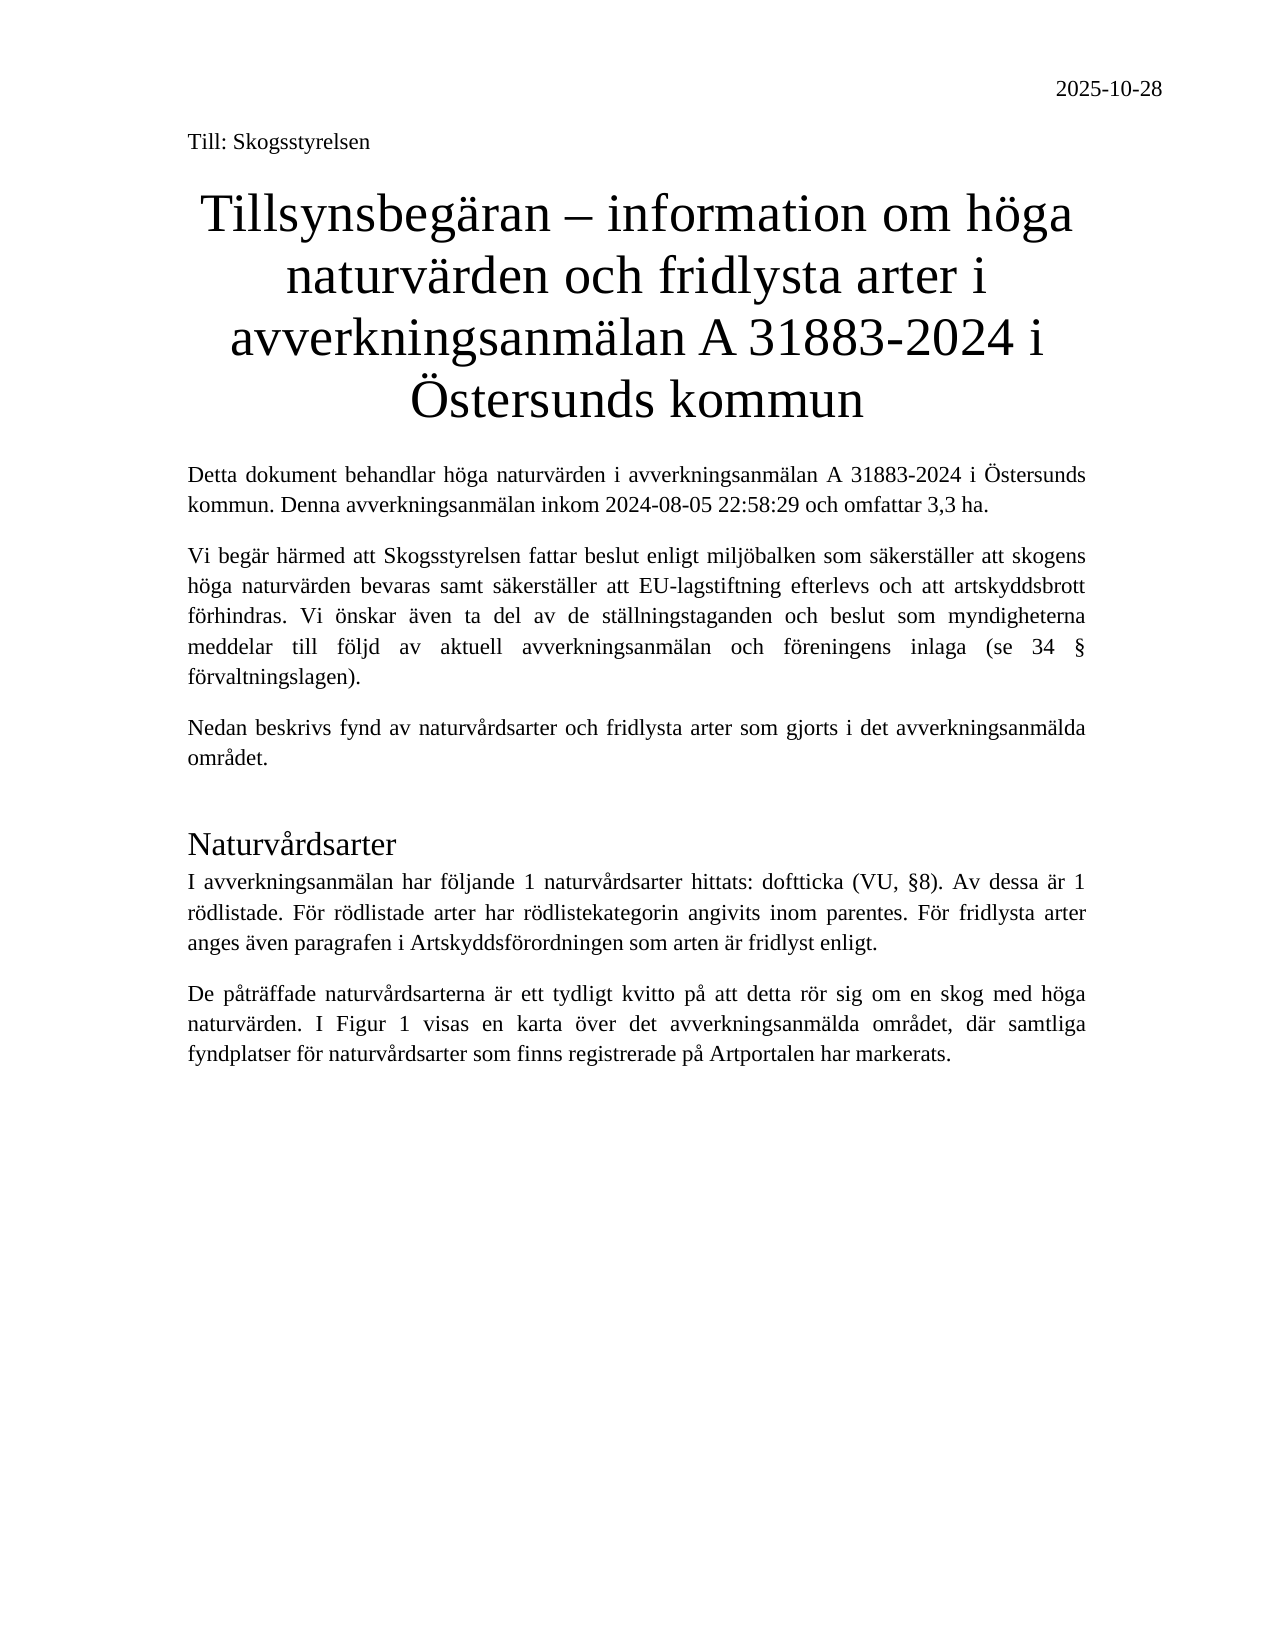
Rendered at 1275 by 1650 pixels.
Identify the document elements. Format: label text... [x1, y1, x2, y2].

text I avverkningsanmälan har följande 1 naturvårdsarter hittats: doftticka (VU, §8). Av dessa är 1 rödlistade. För rödlistade arter har rödlistekategorin angivits inom parentes. För fridlysta arter anges även paragrafen i Artskyddsförordningen som arten är fridlyst enligt. [187, 868, 1087, 955]
text Nedan beskrivs fynd av naturvårdsarter och fridlysta arter som gjorts i det avverkningsanmälda området. [187, 714, 1087, 771]
text Detta dokument behandlar höga naturvärden i avverkningsanmälan A 31883-2024 i Östersunds kommun. Denna avverkningsanmälan inkom 2024-08-05 22:58:29 och omfattar 3,3 ha. [187, 461, 1087, 517]
text De påträffade naturvårdsarterna är ett tydligt kvitto på att detta rör sig om en skog med höga naturvärden. I Figur 1 visas en karta över det avverkningsanmälda området, där samtliga fyndplatser för naturvårdsarter som finns registrerade på Artportalen har markerats. [187, 980, 1087, 1067]
text Vi begär härmed att Skogsstyrelsen fattar beslut enligt miljöbalken som säkerställer att skogens höga naturvärden bevaras samt säkerställer att EU-lagstiftning efterlevs och att artskyddsbrott förhindras. Vi önskar även ta del av de ställningstaganden och beslut som myndigheterna meddelar till följd av aktuell avverkningsanmälan och föreningens inlaga (se 34 § förvaltningslagen). [187, 542, 1087, 689]
subtitle Naturvårdsarter [187, 824, 1087, 863]
title Tillsynsbegäran – information om höga naturvärden och fridlysta arter i avverkningsanmälan A 31883-2024 i Östersunds kommun [187, 180, 1087, 429]
